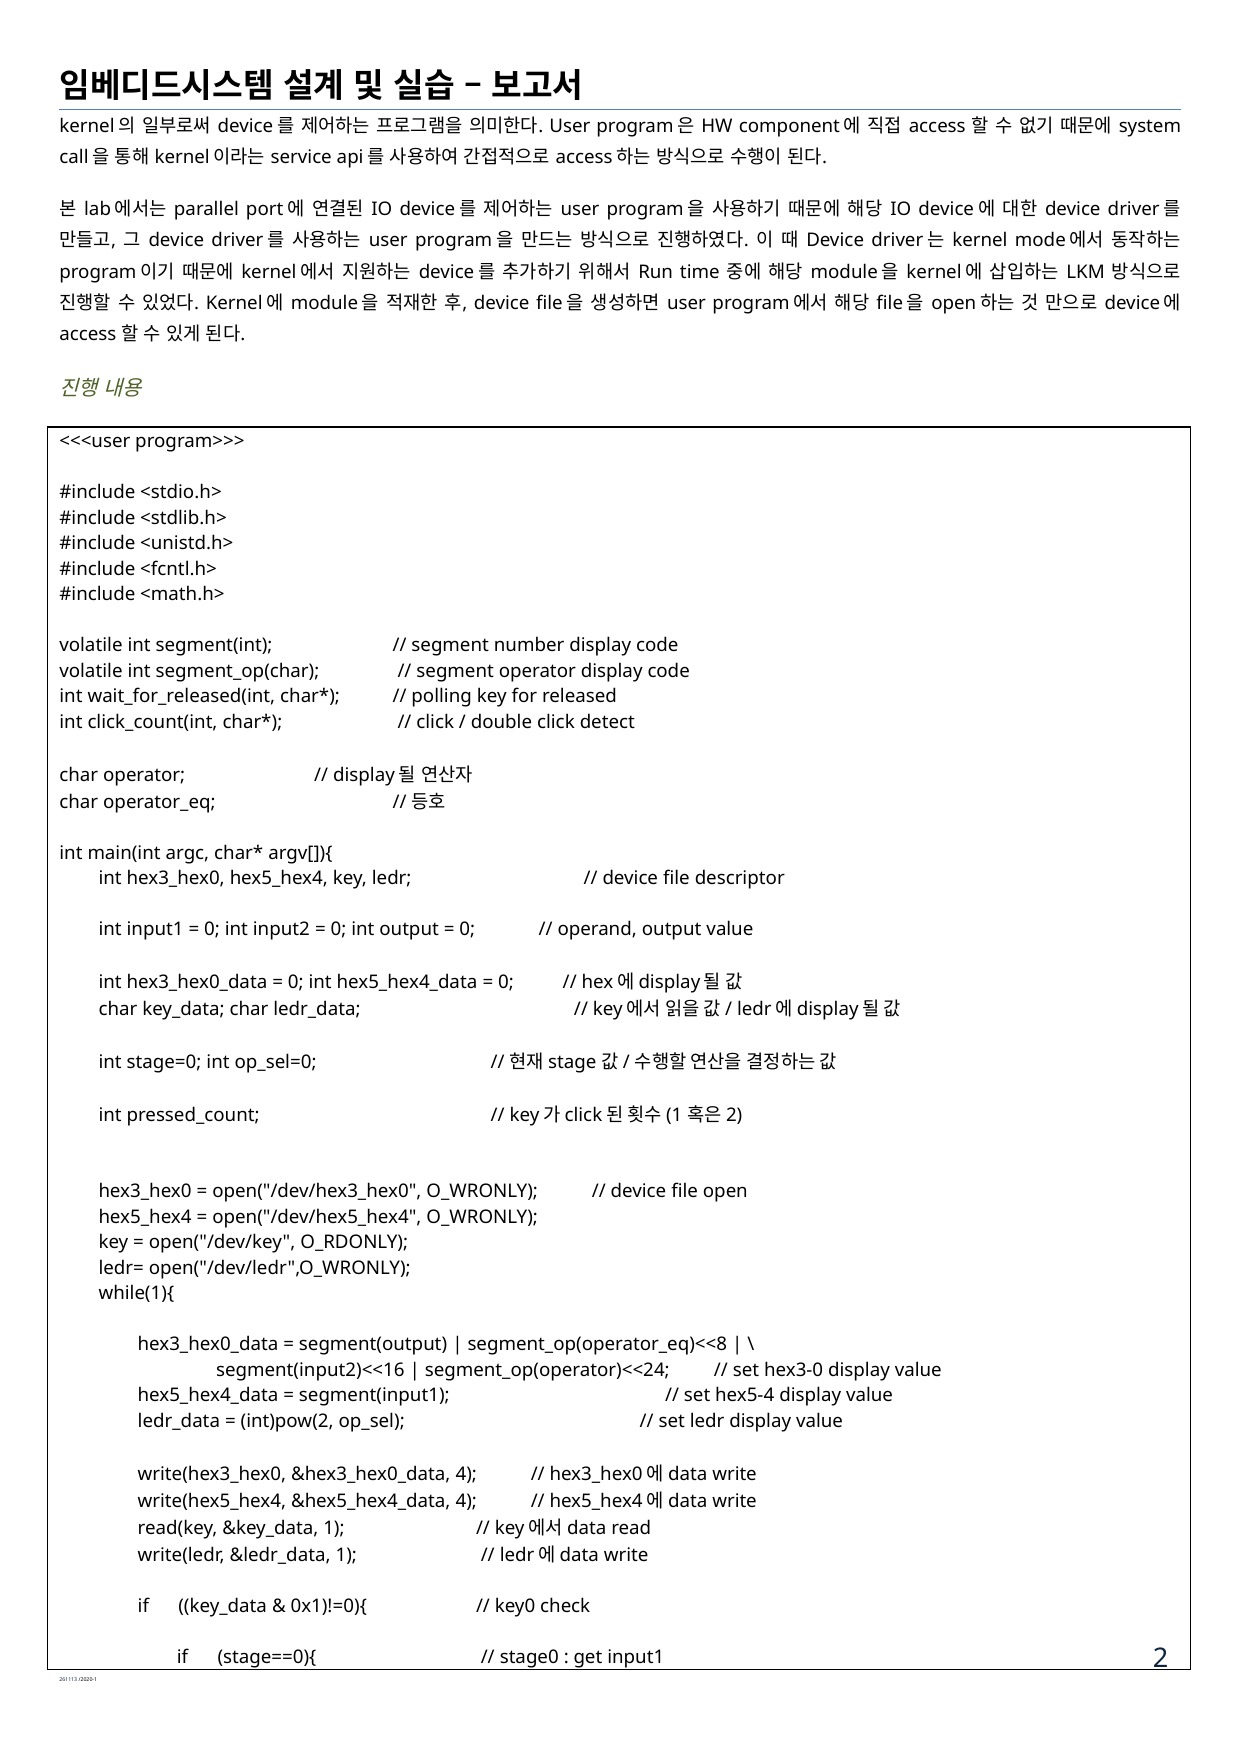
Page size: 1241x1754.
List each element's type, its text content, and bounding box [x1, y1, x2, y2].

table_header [48, 428, 1190, 1669]
text 본 lab에서는 parallel port에 연결된 IO device를 제어하는 user program을 사용하기 때문에 해당 IO device에 대한 device driver를 만들고, 그 device driver를 사용하는 user program을 만드는 방식으로 진행하였다. 이 때 Device driver는 kernel mode에서 동작하는 program이기 때문에 kernel에서 지원하는 device를 추가하기 위해서 Run time 중에 해당 module을 kernel에 삽입하는 LKM 방식으로 진행할 수 있었다. Kernel에 module을 적재한 후, device file을 생성하면 user program에서 해당 file을 open하는 것 만으로 device에 access 할 수 있게 된다. [59, 194, 1181, 346]
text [59, 110, 1181, 169]
subtitle 진행 내용 [59, 371, 1181, 401]
